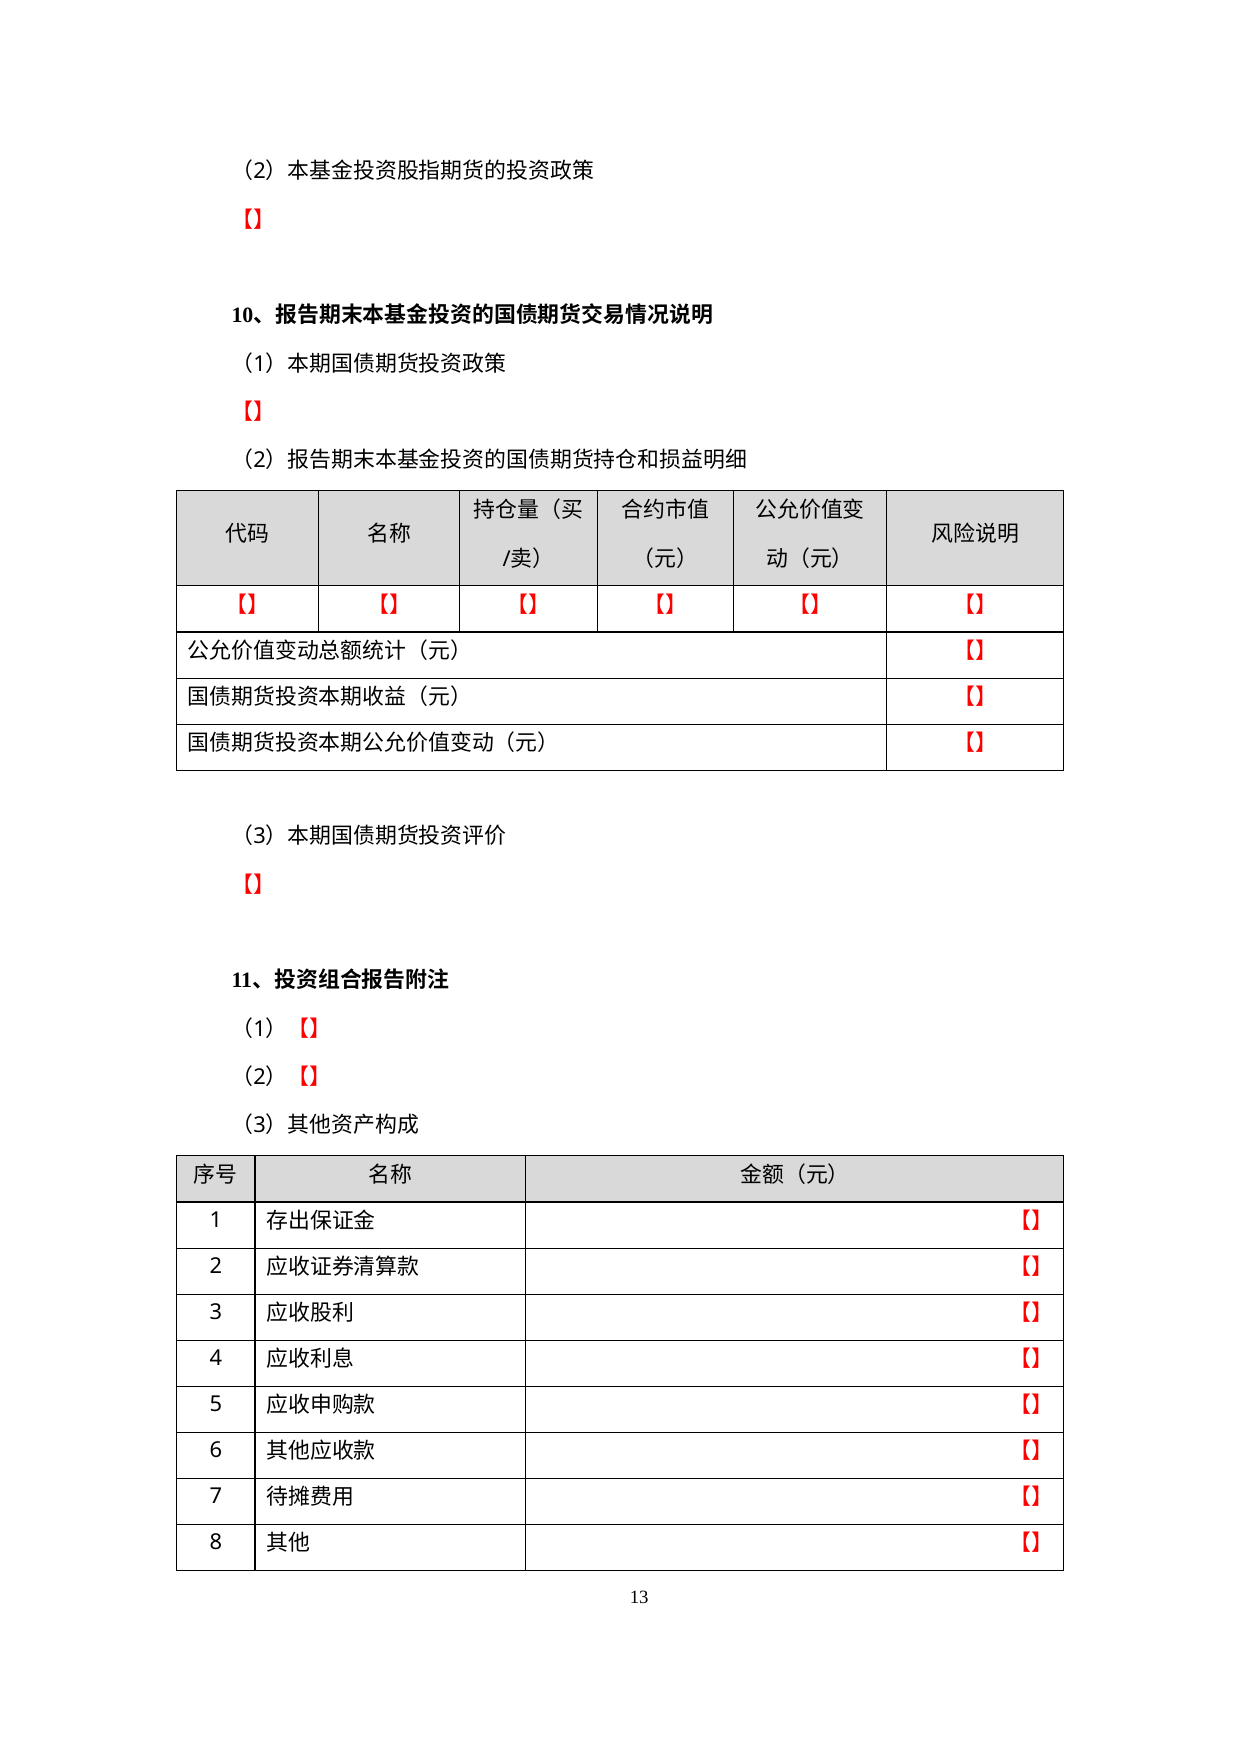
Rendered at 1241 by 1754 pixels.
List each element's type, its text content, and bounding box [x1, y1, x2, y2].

text （1）【】 [187, 1010, 1053, 1043]
table_cell 【】 [598, 586, 733, 631]
table_cell 【】 [526, 1249, 1063, 1293]
table_header 序号 [177, 1156, 254, 1201]
text 【】 [187, 201, 1053, 234]
table_cell 应收利息 [256, 1341, 525, 1386]
table_cell 【】 [526, 1387, 1063, 1432]
table_cell 2 [177, 1249, 254, 1293]
table_cell 其他 [256, 1525, 525, 1570]
text （1）本期国债期货投资政策 [187, 345, 1053, 378]
table_cell 【】 [526, 1341, 1063, 1386]
table_cell 应收证券清算款 [256, 1249, 525, 1293]
table_cell 【】 [526, 1433, 1063, 1478]
text 10、报告期末本基金投资的国债期货交易情况说明 [187, 297, 1053, 329]
table_cell 【】 [177, 586, 318, 631]
table_cell 【】 [887, 586, 1063, 631]
table_cell 【】 [526, 1525, 1063, 1570]
table_header 名称 [319, 491, 459, 585]
table_header 合约市值（元） [598, 491, 733, 585]
table_header 金额（元） [526, 1156, 1063, 1201]
table_cell 7 [177, 1479, 254, 1524]
table_header 风险说明 [887, 491, 1063, 585]
text （2）【】 [187, 1059, 1053, 1091]
text （2）本基金投资股指期货的投资政策 [187, 153, 1053, 186]
table_cell 公允价值变动总额统计（元） [177, 633, 886, 677]
table_cell 8 [177, 1525, 254, 1570]
table_cell 【】 [319, 586, 459, 631]
table_cell 【】 [887, 725, 1063, 769]
table_cell 5 [177, 1387, 254, 1432]
text （3）其他资产构成 [187, 1107, 1053, 1139]
table_cell 1 [177, 1203, 254, 1247]
text 【】 [187, 866, 1053, 899]
table_cell 【】 [887, 633, 1063, 677]
table_header 公允价值变动（元） [734, 491, 886, 585]
table_cell 待摊费用 [256, 1479, 525, 1524]
table_cell 【】 [734, 586, 886, 631]
table_cell 应收申购款 [256, 1387, 525, 1432]
table_cell 应收股利 [256, 1295, 525, 1339]
table_cell 存出保证金 [256, 1203, 525, 1247]
table_cell 其他应收款 [256, 1433, 525, 1478]
table_cell 【】 [460, 586, 597, 631]
table_cell 【】 [526, 1479, 1063, 1524]
text （3）本期国债期货投资评价 [187, 818, 1053, 851]
table_cell 4 [177, 1341, 254, 1386]
table_header 代码 [177, 491, 318, 585]
list 报告期末本基金投资的国债期货持仓和损益明细 [187, 442, 1053, 474]
table_cell 【】 [526, 1203, 1063, 1247]
table_cell 6 [177, 1433, 254, 1478]
text 【】 [187, 394, 1053, 426]
table_cell 国债期货投资本期收益（元） [177, 679, 886, 723]
text 11、投资组合报告附注 [187, 962, 1053, 994]
table_header 持仓量（买/卖） [460, 491, 597, 585]
table_header 名称 [256, 1156, 525, 1201]
table_cell 3 [177, 1295, 254, 1339]
table_cell 【】 [887, 679, 1063, 723]
table_cell 国债期货投资本期公允价值变动（元） [177, 725, 886, 769]
table_cell 【】 [526, 1295, 1063, 1339]
